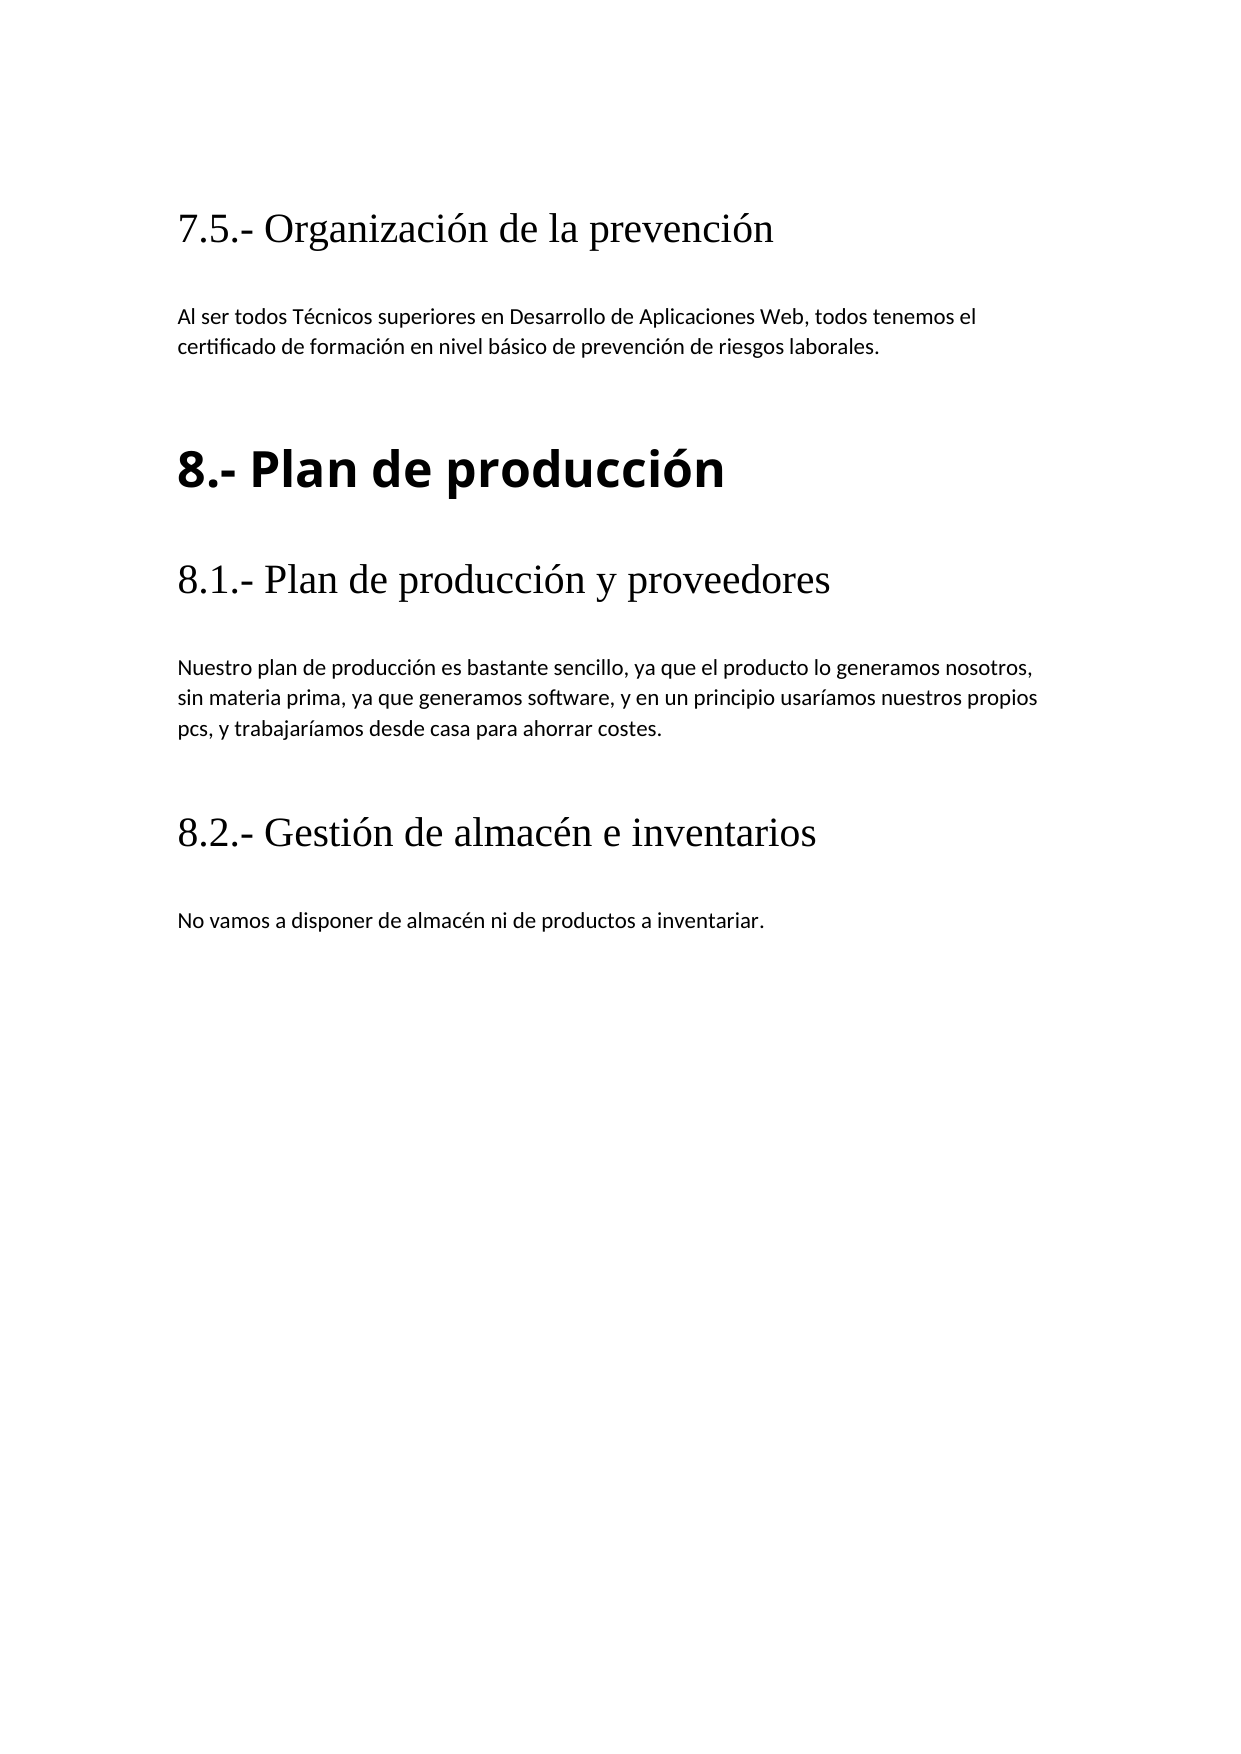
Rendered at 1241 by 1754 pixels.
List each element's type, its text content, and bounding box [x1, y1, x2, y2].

subtitle 7.5.- Organización de la prevención [177, 203, 1063, 251]
subtitle 8.2.- Gestión de almacén e inventarios [177, 807, 1063, 855]
subtitle 8.1.- Plan de producción y proveedores [177, 555, 1063, 603]
text Al ser todos Técnicos superiores en Desarrollo de Aplicaciones Web, todos tenemos el certificado de formación en nivel básico de prevención de riesgos laborales. [177, 302, 1063, 360]
text No vamos a disponer de almacén ni de productos a inventariar. [177, 906, 1063, 934]
text Nuestro plan de producción es bastante sencillo, ya que el producto lo generamos nosotros, sin materia prima, ya que generamos software, y en un principio usaríamos nuestros propios pcs, y trabajaríamos desde casa para ahorrar costes. [177, 653, 1063, 742]
subtitle 8.- Plan de producción [177, 434, 1063, 502]
